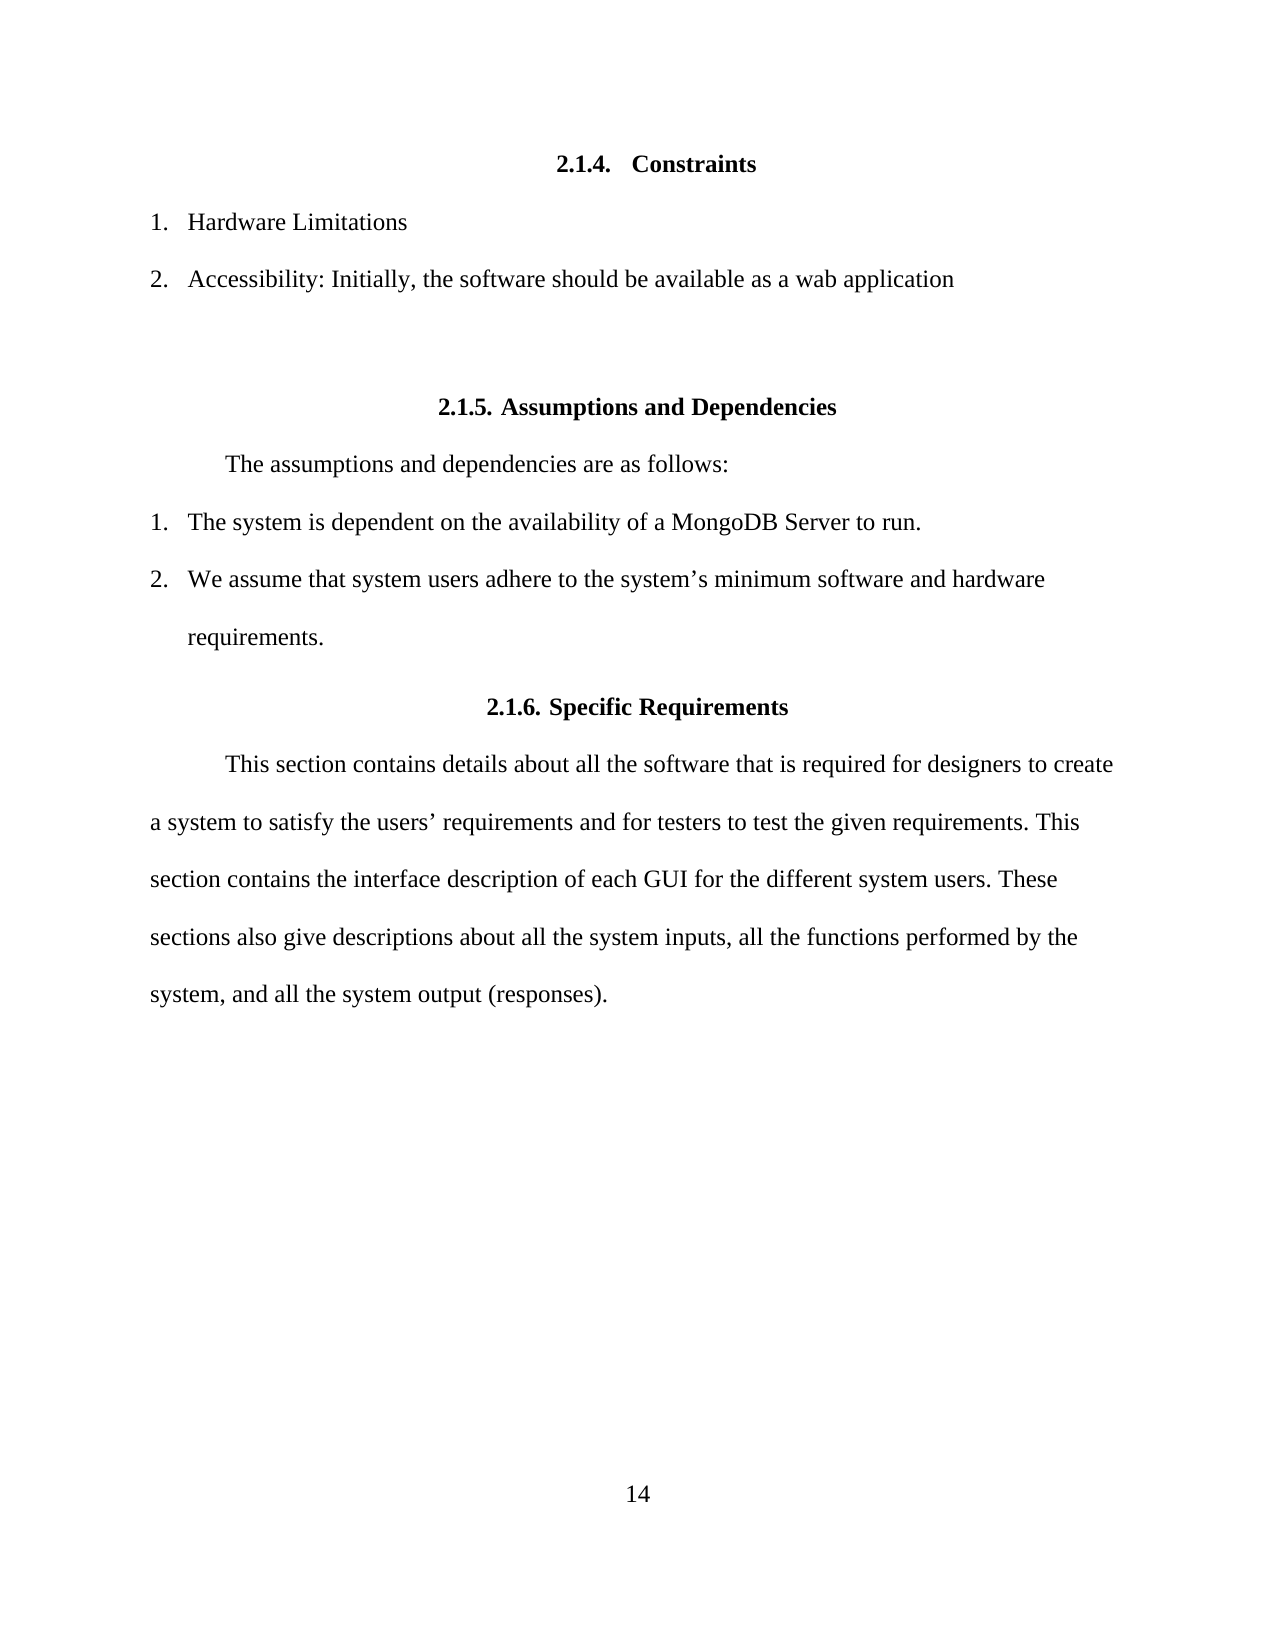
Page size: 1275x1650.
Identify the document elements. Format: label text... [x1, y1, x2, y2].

subtitle Specific Requirements [486, 692, 1156, 721]
text This section contains details about all the software that is required for designers to create a system to satisfy the users’ requirements and for testers to test the given requirements. This section contains the interface description of each GUI for the different system users. These sections also give descriptions about all the system inputs, all the functions performed by the system, and all the system output (responses). [150, 749, 1116, 1008]
list We assume that system users adhere to the system’s minimum software and hardware requirements. [150, 564, 1046, 651]
text The assumptions and dependencies are as follows: [225, 449, 1156, 478]
list Accessibility: Initially, the software should be available as a wab application [150, 264, 1104, 293]
list Hardware Limitations [150, 207, 1077, 236]
subtitle Assumptions and Dependencies [438, 392, 1156, 421]
subtitle Constraints [556, 149, 1156, 178]
list The system is dependent on the availability of a MongoDB Server to run. [150, 507, 1156, 536]
